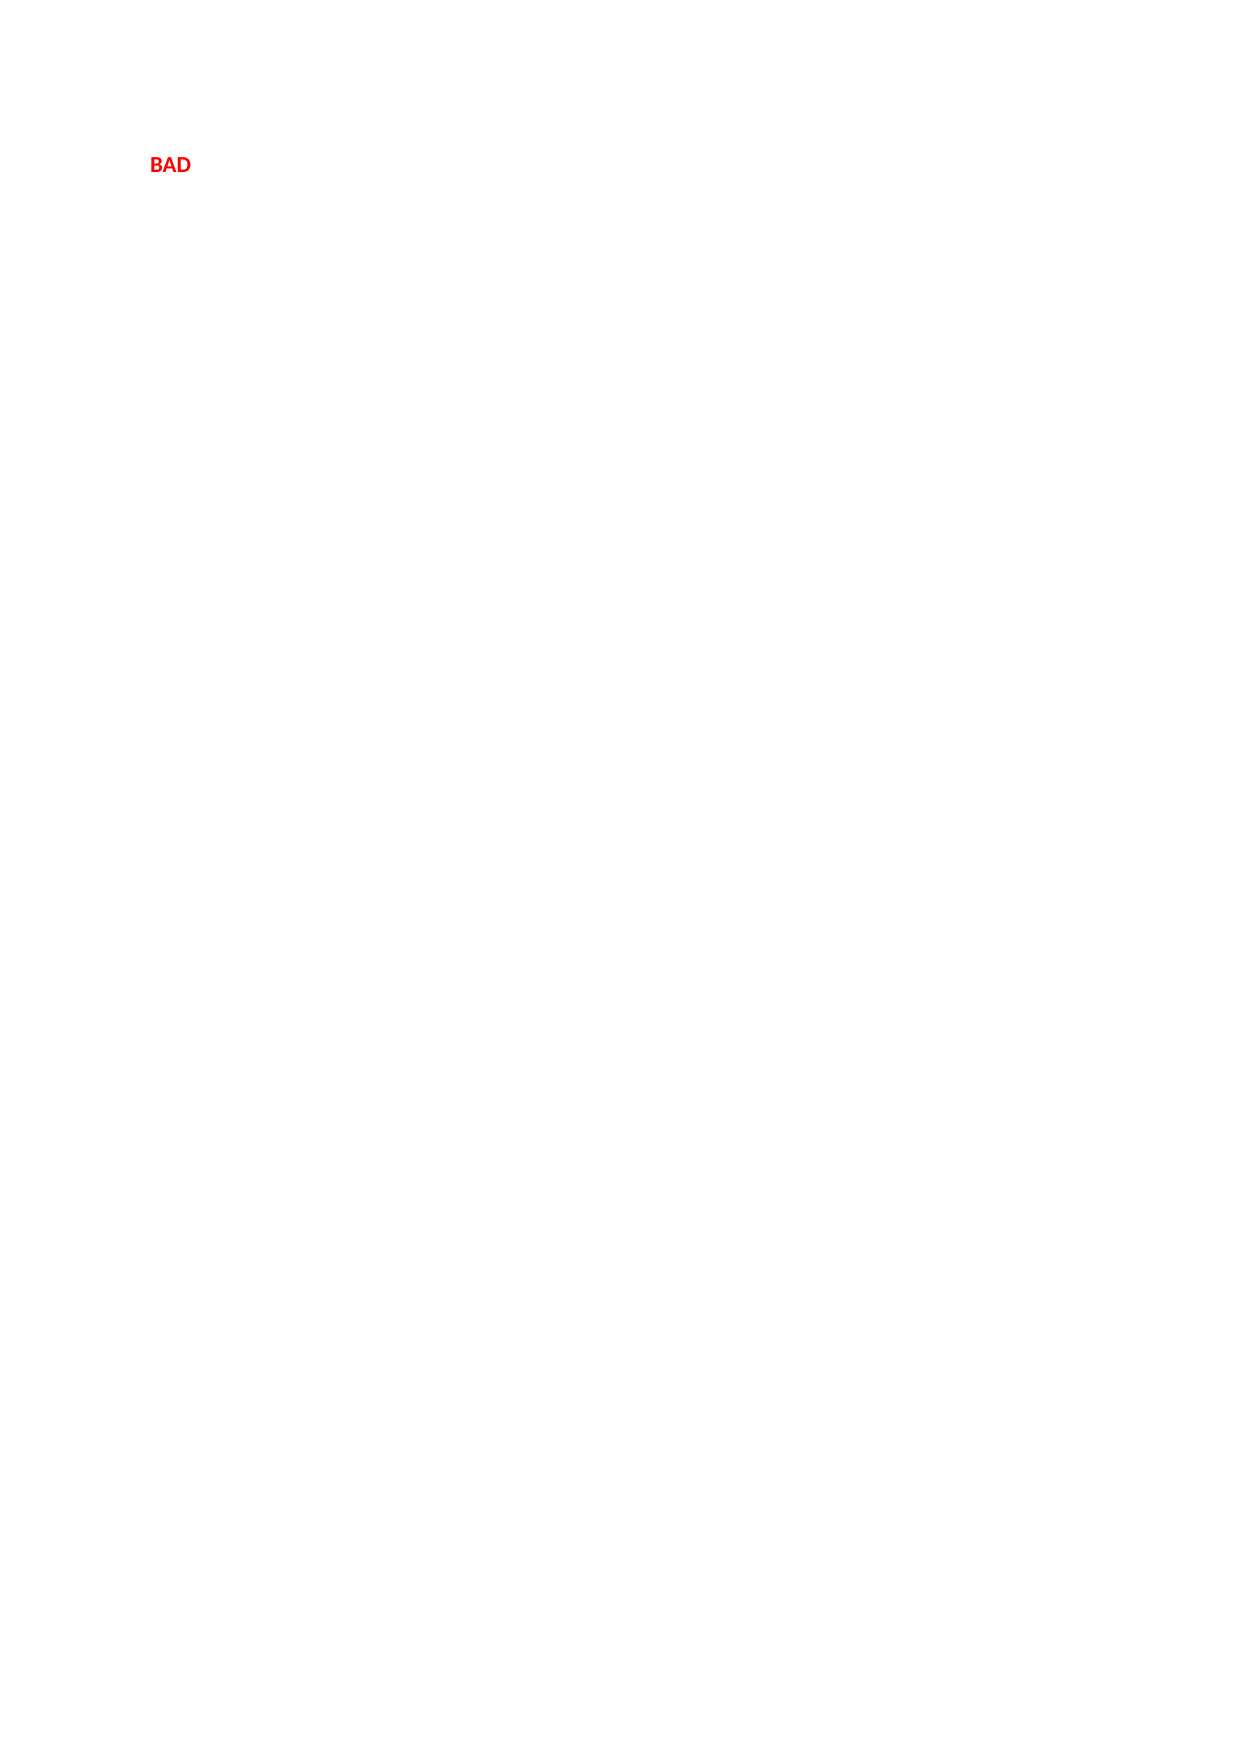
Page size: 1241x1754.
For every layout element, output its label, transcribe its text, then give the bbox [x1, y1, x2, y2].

text BAD [150, 150, 1090, 178]
